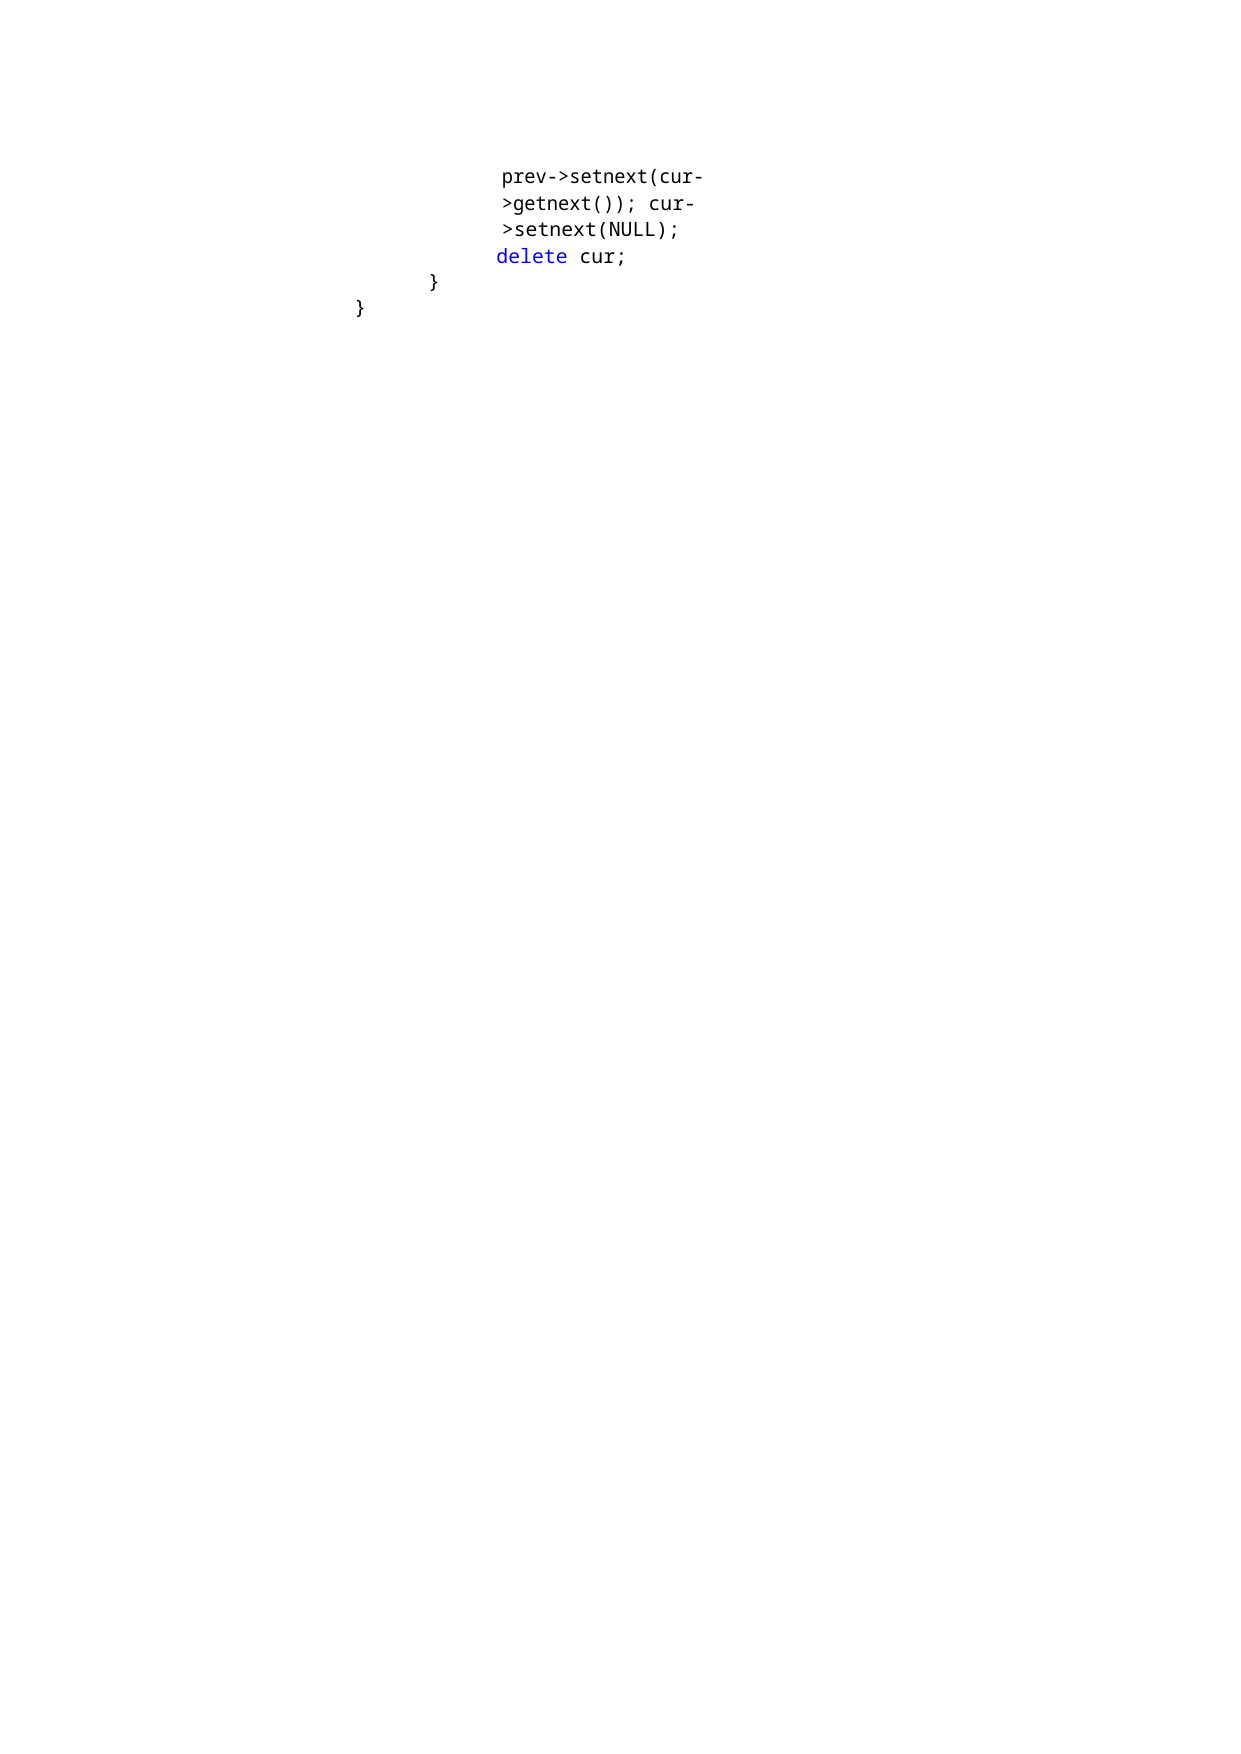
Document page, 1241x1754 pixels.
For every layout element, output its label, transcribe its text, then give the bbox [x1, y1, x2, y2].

text prev->setnext(cur->getnext()); cur->setnext(NULL); [502, 162, 828, 243]
text } [428, 270, 1123, 293]
text } [354, 293, 1123, 320]
text delete cur; [121, 243, 1002, 270]
